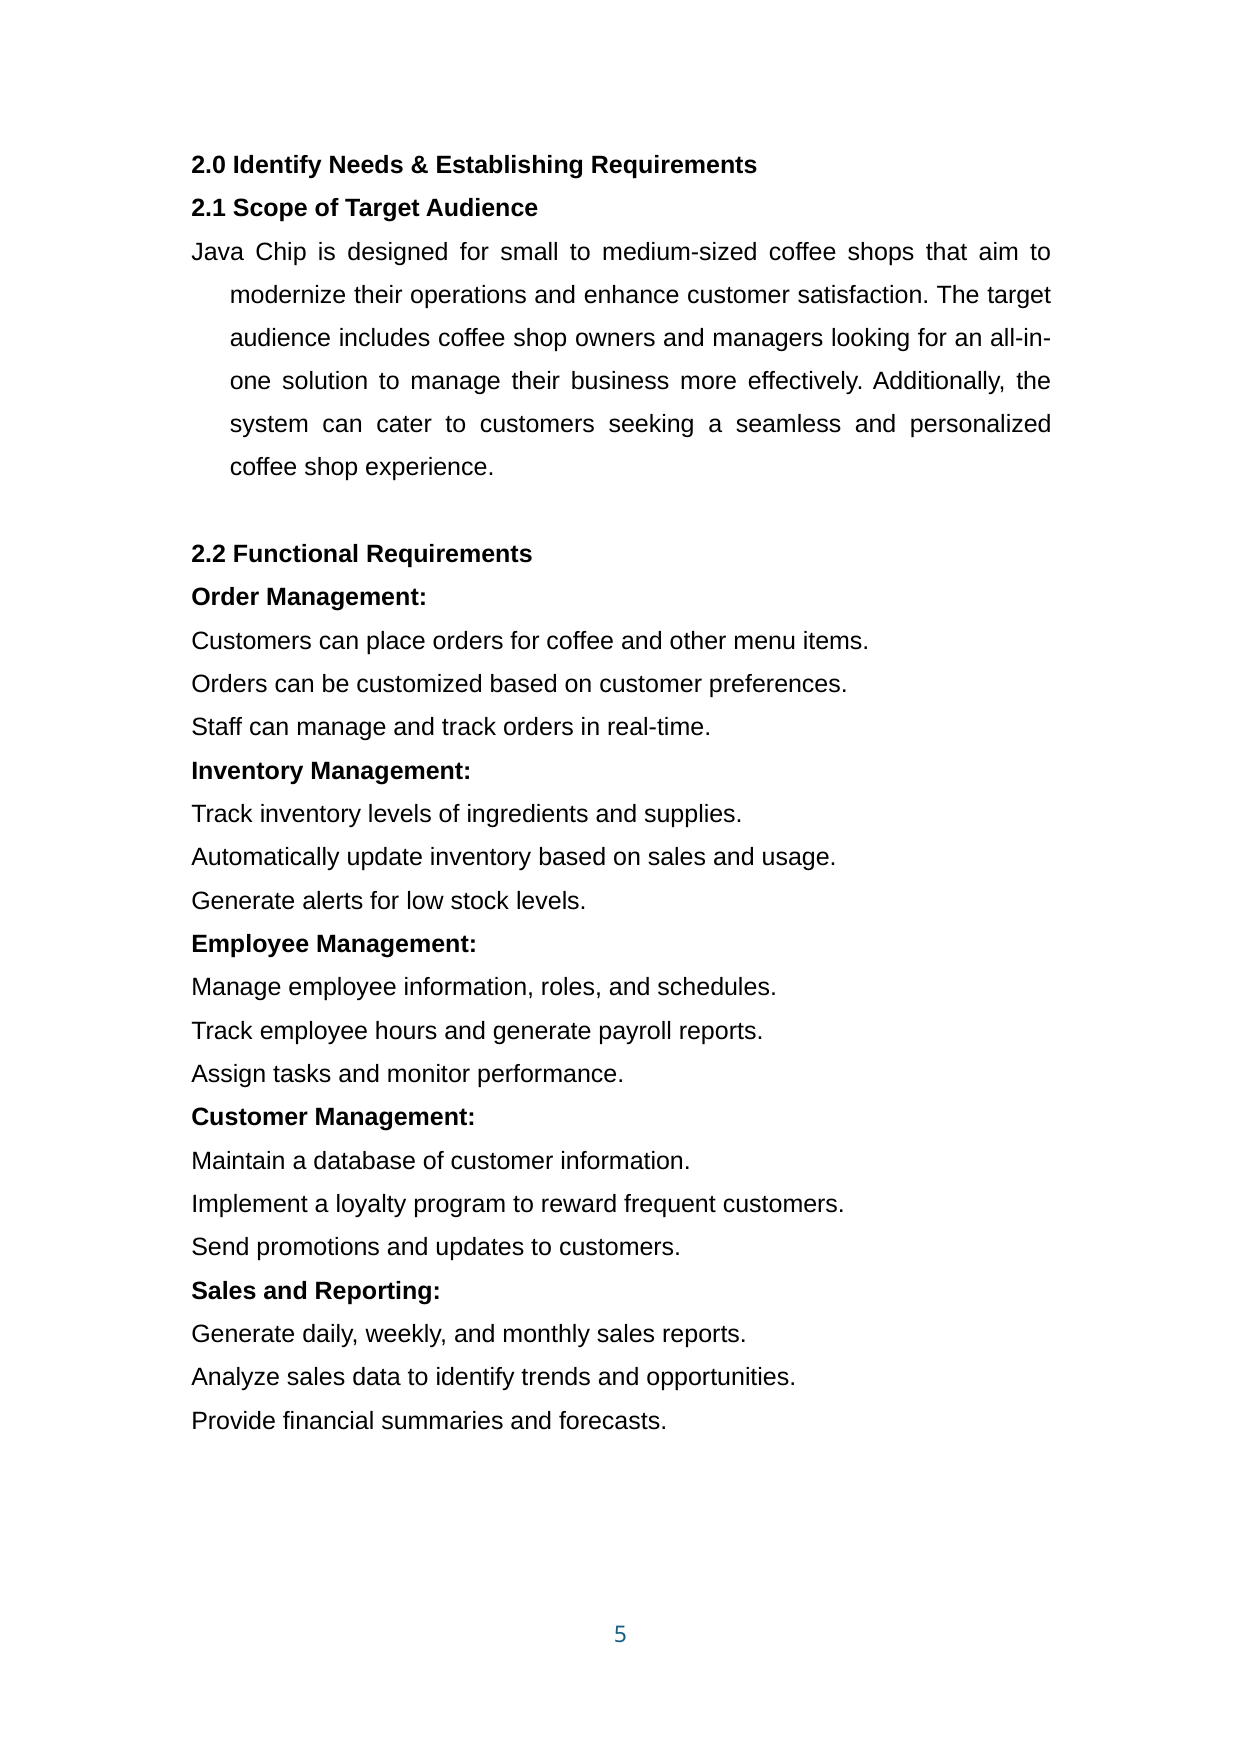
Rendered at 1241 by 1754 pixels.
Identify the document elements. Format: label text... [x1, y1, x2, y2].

text Provide financial summaries and forecasts. [191, 1406, 1053, 1434]
text 2.0 Identify Needs & Establishing Requirements [191, 150, 1053, 179]
text Assign tasks and monitor performance. [191, 1059, 1053, 1088]
text 2.1 Scope of Target Audience [191, 193, 1053, 222]
text Analyze sales data to identify trends and opportunities. [191, 1362, 1053, 1391]
text Java Chip is designed for small to medium-sized coffee shops that aim to modernize their operations and enhance customer satisfaction. The target audience includes coffee shop owners and managers looking for an all-in-one solution to manage their business more effectively. Additionally, the system can cater to customers seeking a seamless and personalized coffee shop experience. [191, 237, 1053, 481]
text Manage employee information, roles, and schedules. [191, 972, 1053, 1001]
text Implement a loyalty program to reward frequent customers. [191, 1189, 1053, 1218]
text Orders can be customized based on customer preferences. [191, 669, 1053, 698]
text Generate daily, weekly, and monthly sales reports. [191, 1319, 1053, 1348]
text Sales and Reporting: [191, 1276, 1053, 1304]
text Customer Management: [191, 1102, 1053, 1131]
text Customers can place orders for coffee and other menu items. [191, 626, 1053, 654]
text Send promotions and updates to customers. [191, 1232, 1053, 1261]
text Order Management: [191, 582, 1053, 611]
text Generate alerts for low stock levels. [191, 886, 1053, 914]
text Employee Management: [191, 929, 1053, 958]
text Track inventory levels of ingredients and supplies. [191, 799, 1053, 828]
text Track employee hours and generate payroll reports. [191, 1016, 1053, 1044]
text Inventory Management: [191, 756, 1053, 784]
text 2.2 Functional Requirements [191, 539, 1053, 568]
text Staff can manage and track orders in real-time. [191, 712, 1053, 741]
text Automatically update inventory based on sales and usage. [191, 842, 1053, 871]
text Maintain a database of customer information. [191, 1146, 1053, 1174]
